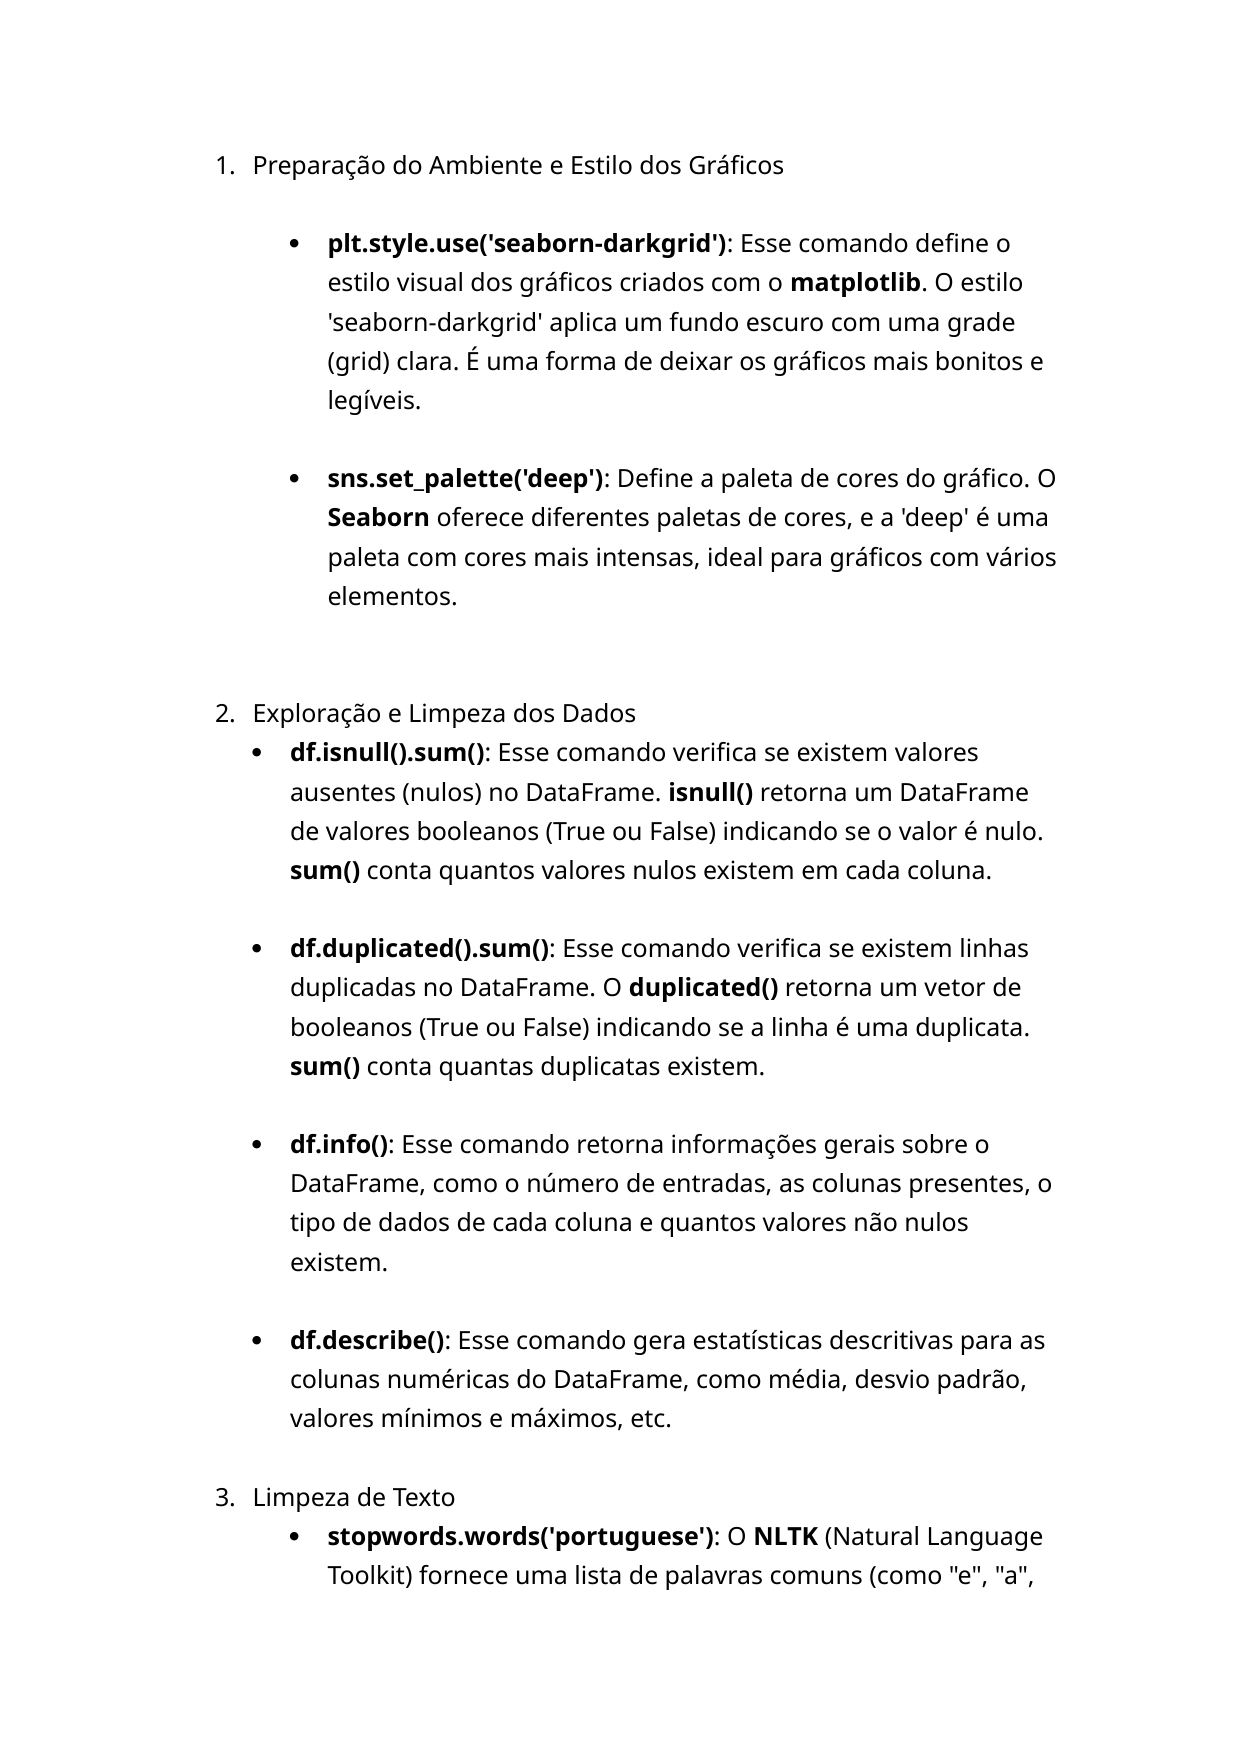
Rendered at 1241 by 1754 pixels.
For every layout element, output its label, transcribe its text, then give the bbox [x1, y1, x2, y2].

list Preparação do Ambiente e Estilo dos Gráficos [215, 148, 1063, 182]
list Limpeza de Texto [215, 1479, 1063, 1513]
list plt.style.use('seaborn-darkgrid'): Esse comando define o estilo visual dos gráficos criados com o matplotlib. O estilo 'seaborn-darkgrid' aplica um fundo escuro com uma grade (grid) clara. É uma forma de deixar os gráficos mais bonitos e legíveis. [290, 226, 1063, 417]
list df.isnull().sum(): Esse comando verifica se existem valores ausentes (nulos) no DataFrame. isnull() retorna um DataFrame de valores booleanos (True ou False) indicando se o valor é nulo. sum() conta quantos valores nulos existem em cada coluna. [252, 735, 1063, 887]
list Exploração e Limpeza dos Dados [215, 696, 1063, 730]
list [290, 1518, 1063, 1592]
list df.info(): Esse comando retorna informações gerais sobre o DataFrame, como o número de entradas, as colunas presentes, o tipo de dados de cada coluna e quantos valores não nulos existem. [252, 1127, 1063, 1278]
list sns.set_palette('deep'): Define a paleta de cores do gráfico. O Seaborn oferece diferentes paletas de cores, e a 'deep' é uma paleta com cores mais intensas, ideal para gráficos com vários elementos. [290, 461, 1063, 612]
list df.describe(): Esse comando gera estatísticas descritivas para as colunas numéricas do DataFrame, como média, desvio padrão, valores mínimos e máximos, etc. [252, 1323, 1063, 1435]
list df.duplicated().sum(): Esse comando verifica se existem linhas duplicadas no DataFrame. O duplicated() retorna um vetor de booleanos (True ou False) indicando se a linha é uma duplicata. sum() conta quantas duplicatas existem. [252, 931, 1063, 1122]
